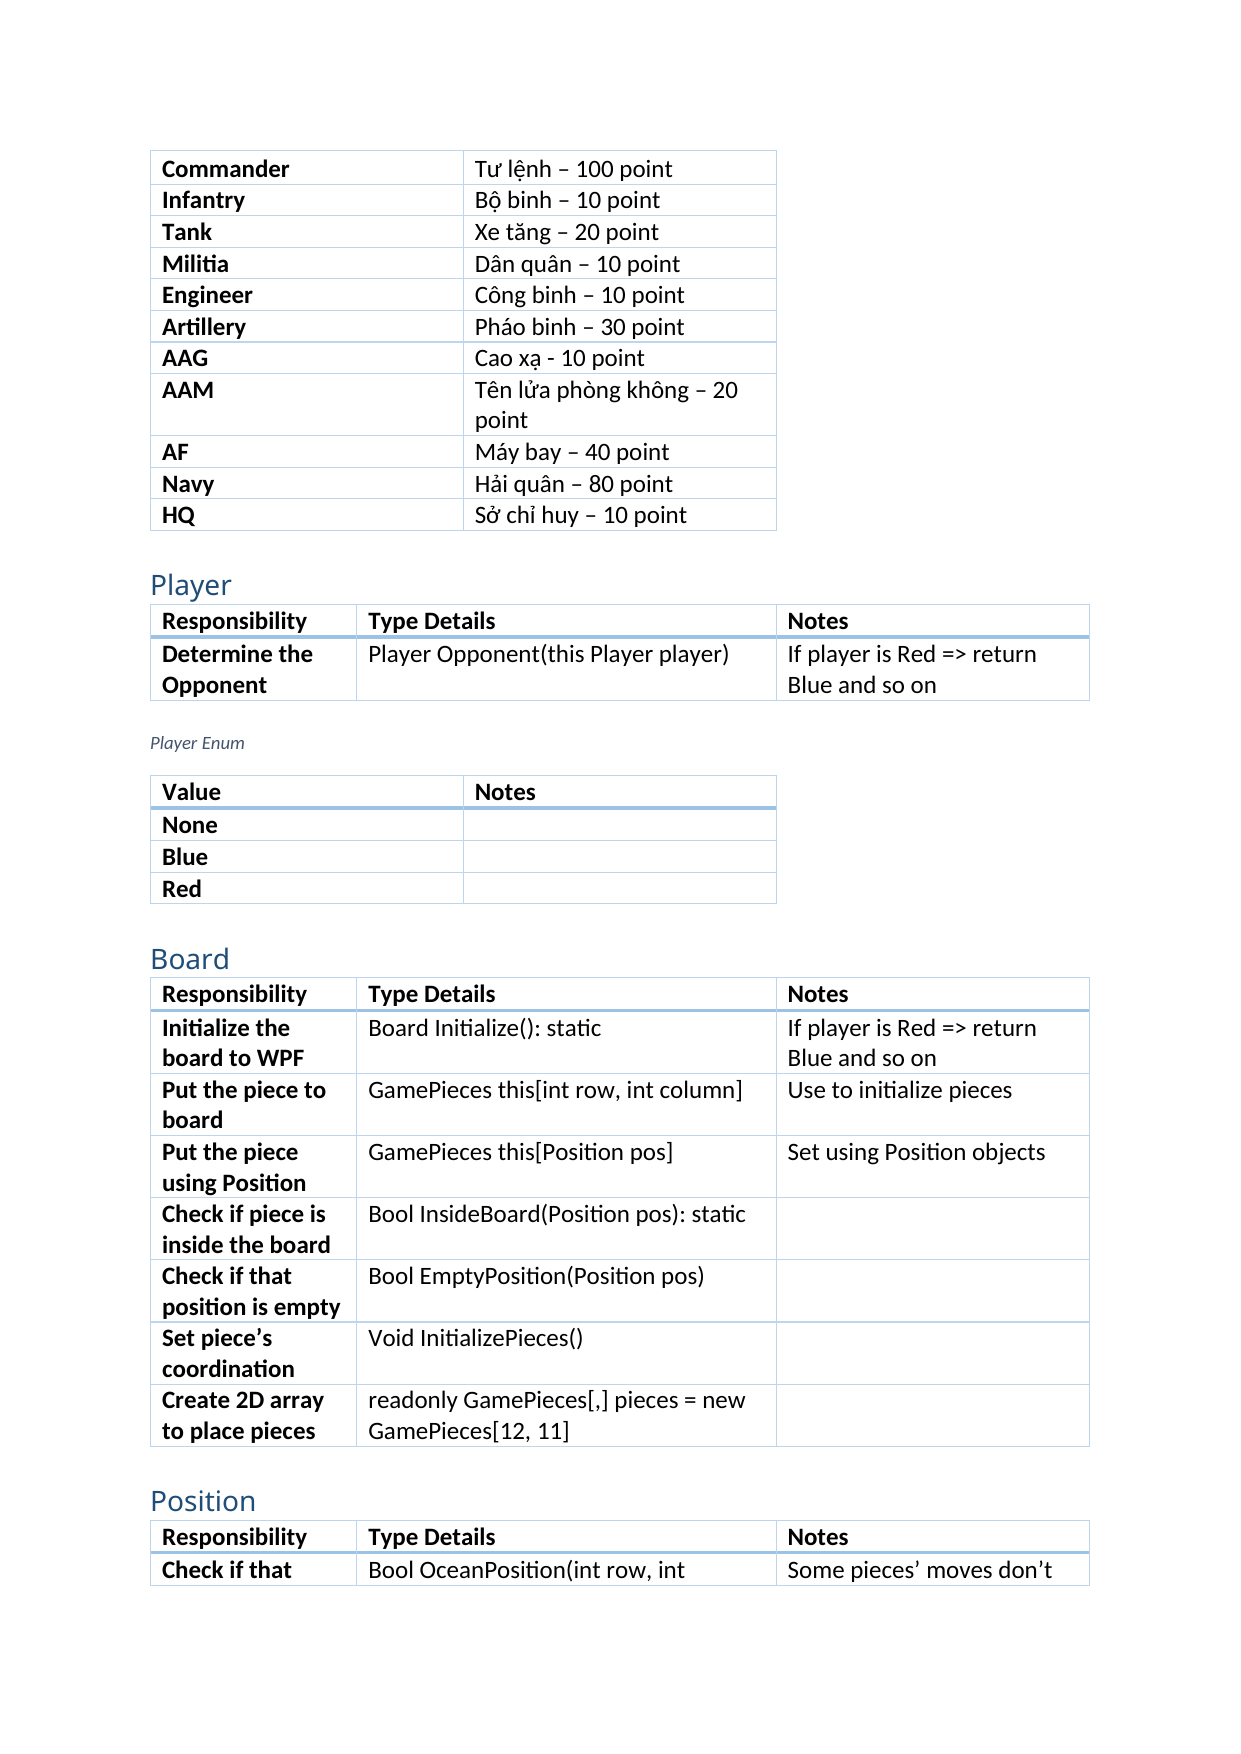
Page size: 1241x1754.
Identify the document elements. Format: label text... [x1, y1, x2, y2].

table_cell Commander [151, 151, 463, 184]
table_header Notes [464, 776, 776, 806]
table_cell Tank [151, 216, 463, 247]
table_cell Put the piece to board [151, 1074, 356, 1135]
table_cell Cao xạ - 10 point [464, 343, 776, 373]
table_cell If player is Red => return Blue and so on [777, 1012, 1089, 1073]
table_cell AAM [151, 374, 463, 435]
table_cell Hải quân – 80 point [464, 468, 776, 498]
table_cell HQ [151, 499, 463, 530]
table_cell Militia [151, 248, 463, 278]
table_cell [777, 1385, 1089, 1446]
text Player Enum [150, 731, 1090, 754]
table_cell Create 2D array to place pieces [151, 1385, 356, 1446]
table_cell Infantry [151, 185, 463, 215]
table_cell AAG [151, 343, 463, 373]
table_cell Công binh – 10 point [464, 279, 776, 310]
table_cell Red [151, 873, 463, 903]
table_cell Navy [151, 468, 463, 498]
table_cell Dân quân – 10 point [464, 248, 776, 278]
table_header Type Details [357, 978, 776, 1009]
table_cell [777, 1198, 1089, 1259]
table_cell Xe tăng – 20 point [464, 216, 776, 247]
table_cell [464, 873, 776, 903]
table_cell Blue [151, 841, 463, 872]
table_cell Player Opponent(this Player player) [357, 639, 776, 699]
table_cell Board Initialize(): static [357, 1012, 776, 1073]
table_cell [464, 810, 776, 840]
table_cell readonly GamePieces[,] pieces = new GamePieces[12, 11] [357, 1385, 776, 1446]
table_header Notes [777, 1521, 1089, 1551]
table_cell Check if that position is empty [151, 1260, 356, 1321]
table_cell Tên lửa phòng không – 20 point [464, 374, 776, 435]
table_cell Engineer [151, 279, 463, 310]
table_header Type Details [357, 1521, 776, 1551]
table_header Notes [777, 978, 1089, 1009]
table_cell Sở chỉ huy – 10 point [464, 499, 776, 530]
table_cell None [151, 810, 463, 840]
subtitle Position [150, 1481, 1090, 1519]
table_cell Bool EmptyPosition(Position pos) [357, 1260, 776, 1321]
table_cell Bool InsideBoard(Position pos): static [357, 1198, 776, 1259]
table_cell Pháo binh – 30 point [464, 311, 776, 341]
table_cell AF [151, 436, 463, 467]
table_cell Set piece’s coordination [151, 1323, 356, 1383]
table_cell Bộ binh – 10 point [464, 185, 776, 215]
table_cell Tư lệnh – 100 point [464, 151, 776, 184]
table_header Notes [777, 605, 1089, 635]
table_cell Check if piece is inside the board [151, 1198, 356, 1259]
table_header Type Details [357, 605, 776, 635]
table_cell Void InitializePieces() [357, 1323, 776, 1383]
table_cell Initialize the board to WPF [151, 1012, 356, 1073]
table_header Responsibility [151, 605, 356, 635]
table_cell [357, 1554, 776, 1585]
table_cell Use to initialize pieces [777, 1074, 1089, 1135]
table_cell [777, 1554, 1089, 1585]
table_cell Set using Position objects [777, 1136, 1089, 1197]
table_cell [464, 841, 776, 872]
table_cell [777, 1260, 1089, 1321]
table_cell If player is Red => return Blue and so on [777, 639, 1089, 699]
table_header Responsibility [151, 978, 356, 1009]
table_cell [777, 1323, 1089, 1383]
table_cell Máy bay – 40 point [464, 436, 776, 467]
table_cell GamePieces this[Position pos] [357, 1136, 776, 1197]
table_cell GamePieces this[int row, int column] [357, 1074, 776, 1135]
table_cell Artillery [151, 311, 463, 341]
subtitle Player [150, 566, 1090, 604]
table_cell Determine the Opponent [151, 639, 356, 699]
table_cell Put the piece using Position [151, 1136, 356, 1197]
subtitle Board [150, 939, 1090, 977]
table_header Value [151, 776, 463, 806]
table_header Responsibility [151, 1521, 356, 1551]
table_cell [151, 1554, 356, 1585]
